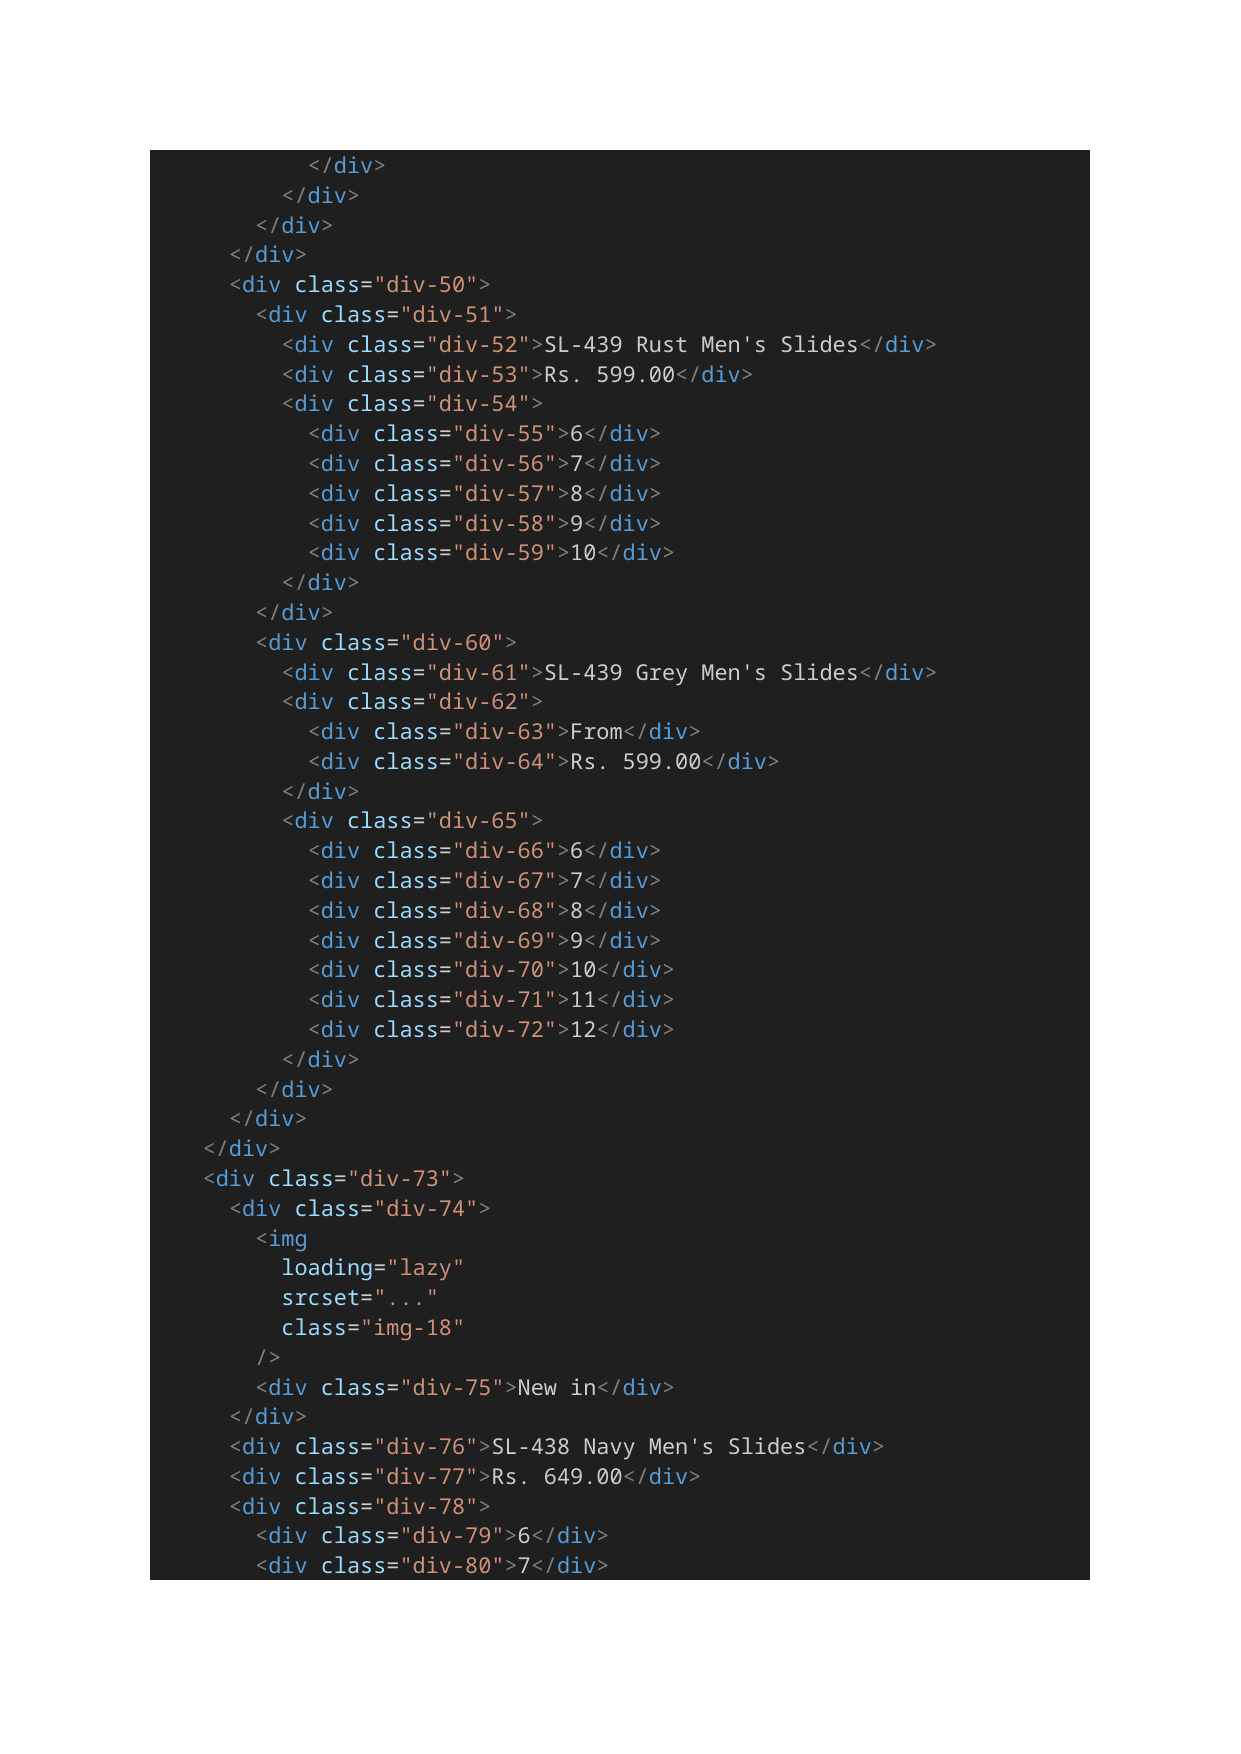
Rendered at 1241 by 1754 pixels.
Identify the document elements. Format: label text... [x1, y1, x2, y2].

text </div> [150, 1103, 1090, 1133]
text <div class="div-62"> [150, 686, 1090, 716]
text <div class="div-80">7</div> [150, 1550, 1090, 1580]
text loading="lazy" [150, 1252, 1090, 1282]
text <div class="div-52">SL-439 Rust Men's Slides</div> [150, 329, 1090, 358]
text <div class="div-56">7</div> [150, 448, 1090, 478]
text <div class="div-65"> [150, 805, 1090, 835]
text </div> [150, 776, 1090, 805]
text <div class="div-61">SL-439 Grey Men's Slides</div> [150, 656, 1090, 686]
text <div class="div-68">8</div> [150, 895, 1090, 924]
text </div> [150, 209, 1090, 239]
text <div class="div-64">Rs. 599.00</div> [150, 746, 1090, 776]
text <div class="div-77">Rs. 649.00</div> [150, 1461, 1090, 1491]
text <div class="div-53">Rs. 599.00</div> [150, 358, 1090, 388]
text </div> [150, 1044, 1090, 1073]
text <div class="div-69">9</div> [150, 924, 1090, 954]
text <div class="div-71">11</div> [150, 984, 1090, 1014]
text <div class="div-76">SL-438 Navy Men's Slides</div> [150, 1431, 1090, 1461]
text </div> [150, 567, 1090, 597]
text <div class="div-50"> [150, 269, 1090, 299]
text </div> [150, 180, 1090, 209]
text <div class="div-79">6</div> [150, 1520, 1090, 1550]
text <div class="div-54"> [150, 388, 1090, 418]
text <div class="div-78"> [150, 1491, 1090, 1520]
text </div> [150, 1133, 1090, 1163]
text <img [150, 1222, 1090, 1252]
text <div class="div-75">New in</div> [150, 1371, 1090, 1401]
text </div> [150, 1073, 1090, 1103]
text <div class="div-67">7</div> [150, 865, 1090, 895]
text <div class="div-57">8</div> [150, 478, 1090, 507]
text <div class="div-73"> [150, 1163, 1090, 1193]
text </div> [150, 1401, 1090, 1431]
text <div class="div-59">10</div> [150, 537, 1090, 567]
text class="img-18" [150, 1312, 1090, 1342]
text <div class="div-58">9</div> [150, 507, 1090, 537]
text </div> [150, 239, 1090, 269]
text </div> [150, 597, 1090, 627]
text <div class="div-60"> [150, 627, 1090, 656]
text <div class="div-63">From</div> [150, 716, 1090, 746]
text /> [150, 1342, 1090, 1371]
text </div> [150, 150, 1090, 180]
text <div class="div-51"> [150, 299, 1090, 329]
text <div class="div-70">10</div> [150, 954, 1090, 984]
text <div class="div-74"> [150, 1193, 1090, 1222]
text srcset="..." [150, 1282, 1090, 1312]
text <div class="div-66">6</div> [150, 835, 1090, 865]
text <div class="div-55">6</div> [150, 418, 1090, 448]
text <div class="div-72">12</div> [150, 1014, 1090, 1044]
